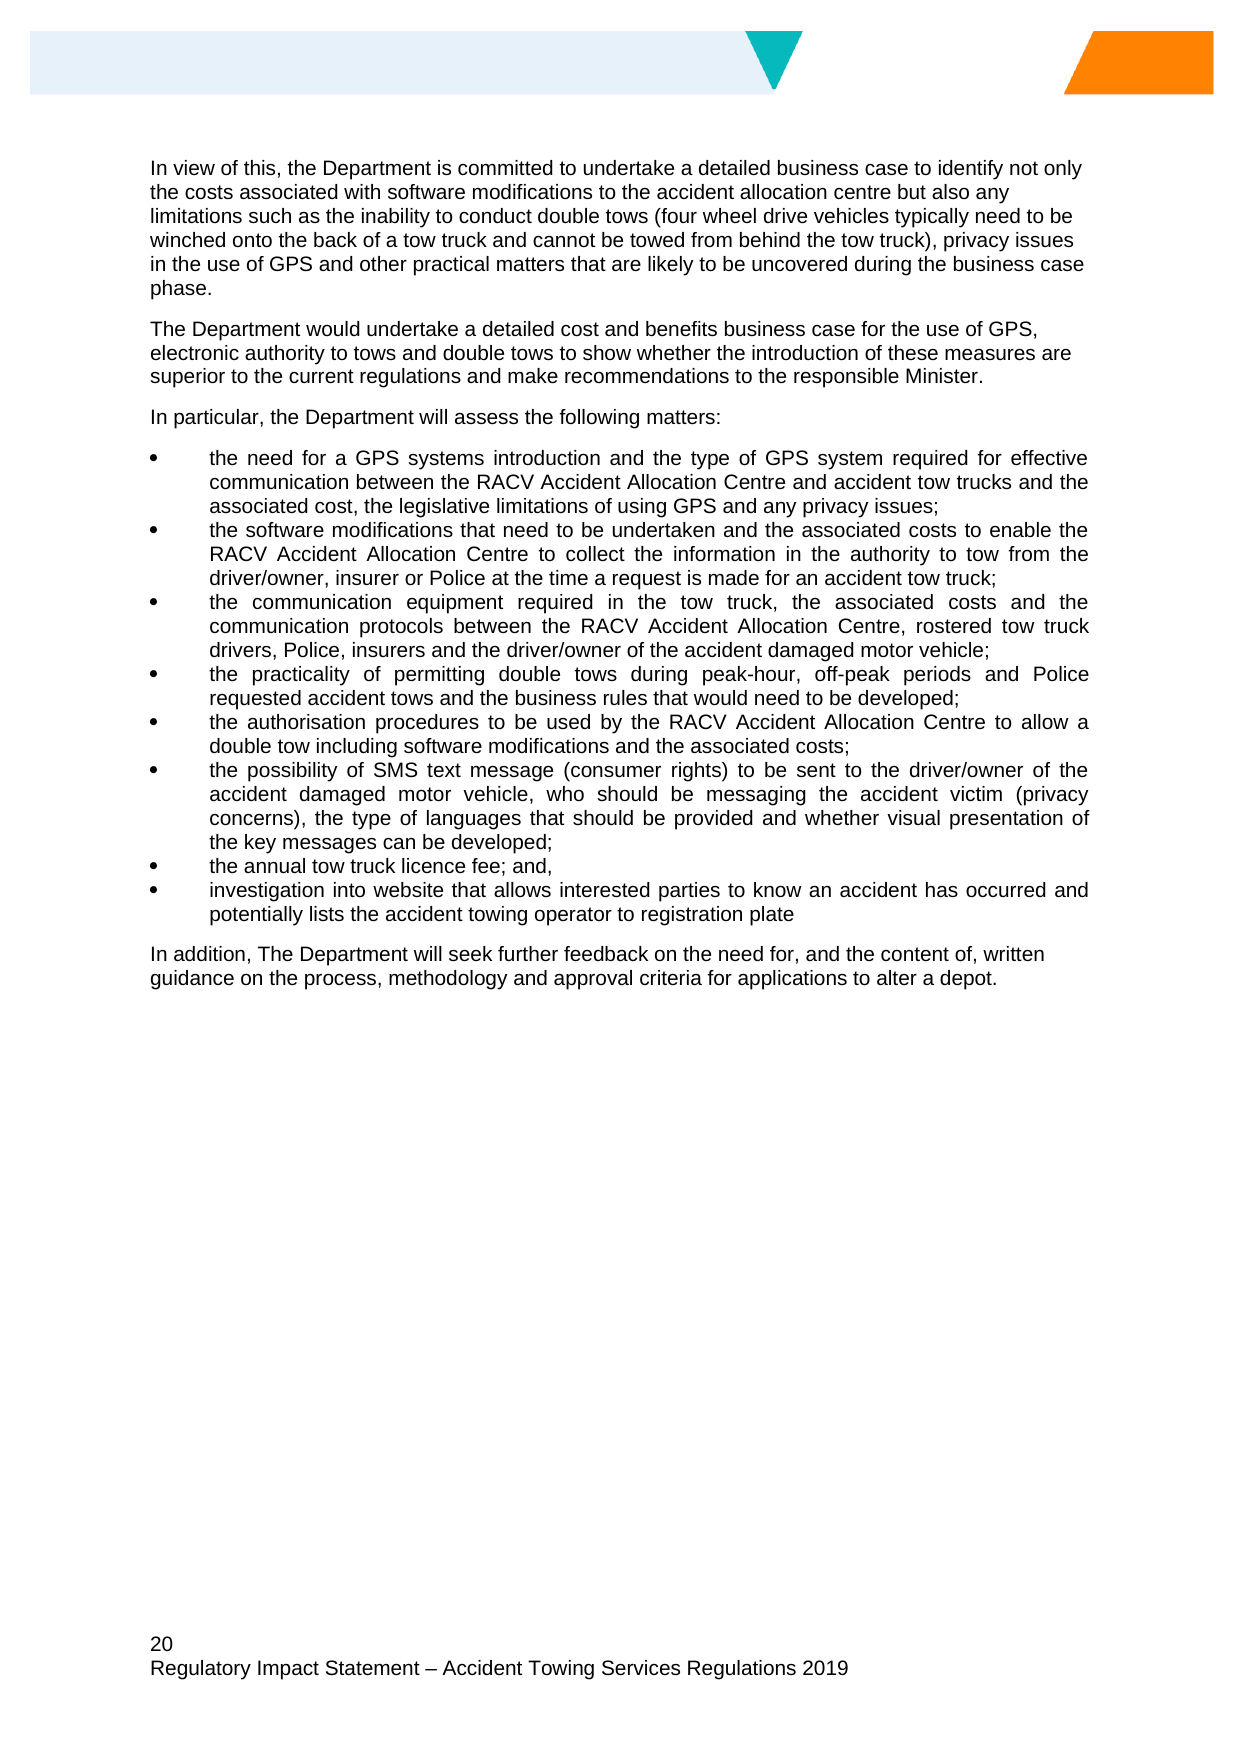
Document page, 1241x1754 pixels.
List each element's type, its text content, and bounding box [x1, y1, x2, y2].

text The Department would undertake a detailed cost and benefits business case for the use of GPS, electronic authority to tows and double tows to show whether the introduction of these measures are superior to the current regulations and make recommendations to the responsible Minister. [150, 316, 1090, 388]
text In particular, the Department will assess the following matters: [150, 405, 1090, 429]
text In view of this, the Department is committed to undertake a detailed business case to identify not only the costs associated with software modifications to the accident allocation centre but also any limitations such as the inability to conduct double tows (four wheel drive vehicles typically need to be winched onto the back of a tow truck and cannot be towed from behind the tow truck), privacy issues in the use of GPS and other practical matters that are likely to be uncovered during the business case phase. [150, 156, 1090, 300]
list the practicality of permitting double tows during peak-hour, off-peak periods and Police requested accident tows and the business rules that would need to be developed; [150, 661, 1090, 709]
list the possibility of SMS text message (consumer rights) to be sent to the driver/owner of the accident damaged motor vehicle, who should be messaging the accident victim (privacy concerns), the type of languages that should be provided and whether visual presentation of the key messages can be developed; [150, 757, 1090, 853]
list the authorisation procedures to be used by the RACV Accident Allocation Centre to allow a double tow including software modifications and the associated costs; [150, 709, 1090, 757]
list the annual tow truck licence fee; and, [150, 853, 1090, 877]
list the need for a GPS systems introduction and the type of GPS system required for effective communication between the RACV Accident Allocation Centre and accident tow trucks and the associated cost, the legislative limitations of using GPS and any privacy issues; [150, 446, 1090, 517]
list the communication equipment required in the tow truck, the associated costs and the communication protocols between the RACV Accident Allocation Centre, rostered tow truck drivers, Police, insurers and the driver/owner of the accident damaged motor vehicle; [150, 589, 1090, 661]
text In addition, The Department will seek further feedback on the need for, and the content of, written guidance on the process, methodology and approval criteria for applications to alter a depot. [150, 942, 1090, 990]
picture [0, 1, 1241, 129]
list the software modifications that need to be undertaken and the associated costs to enable the RACV Accident Allocation Centre to collect the information in the authority to tow from the driver/owner, insurer or Police at the time a request is made for an accident tow truck; [150, 517, 1090, 589]
list investigation into website that allows interested parties to know an accident has occurred and potentially lists the accident towing operator to registration plate [150, 877, 1090, 926]
